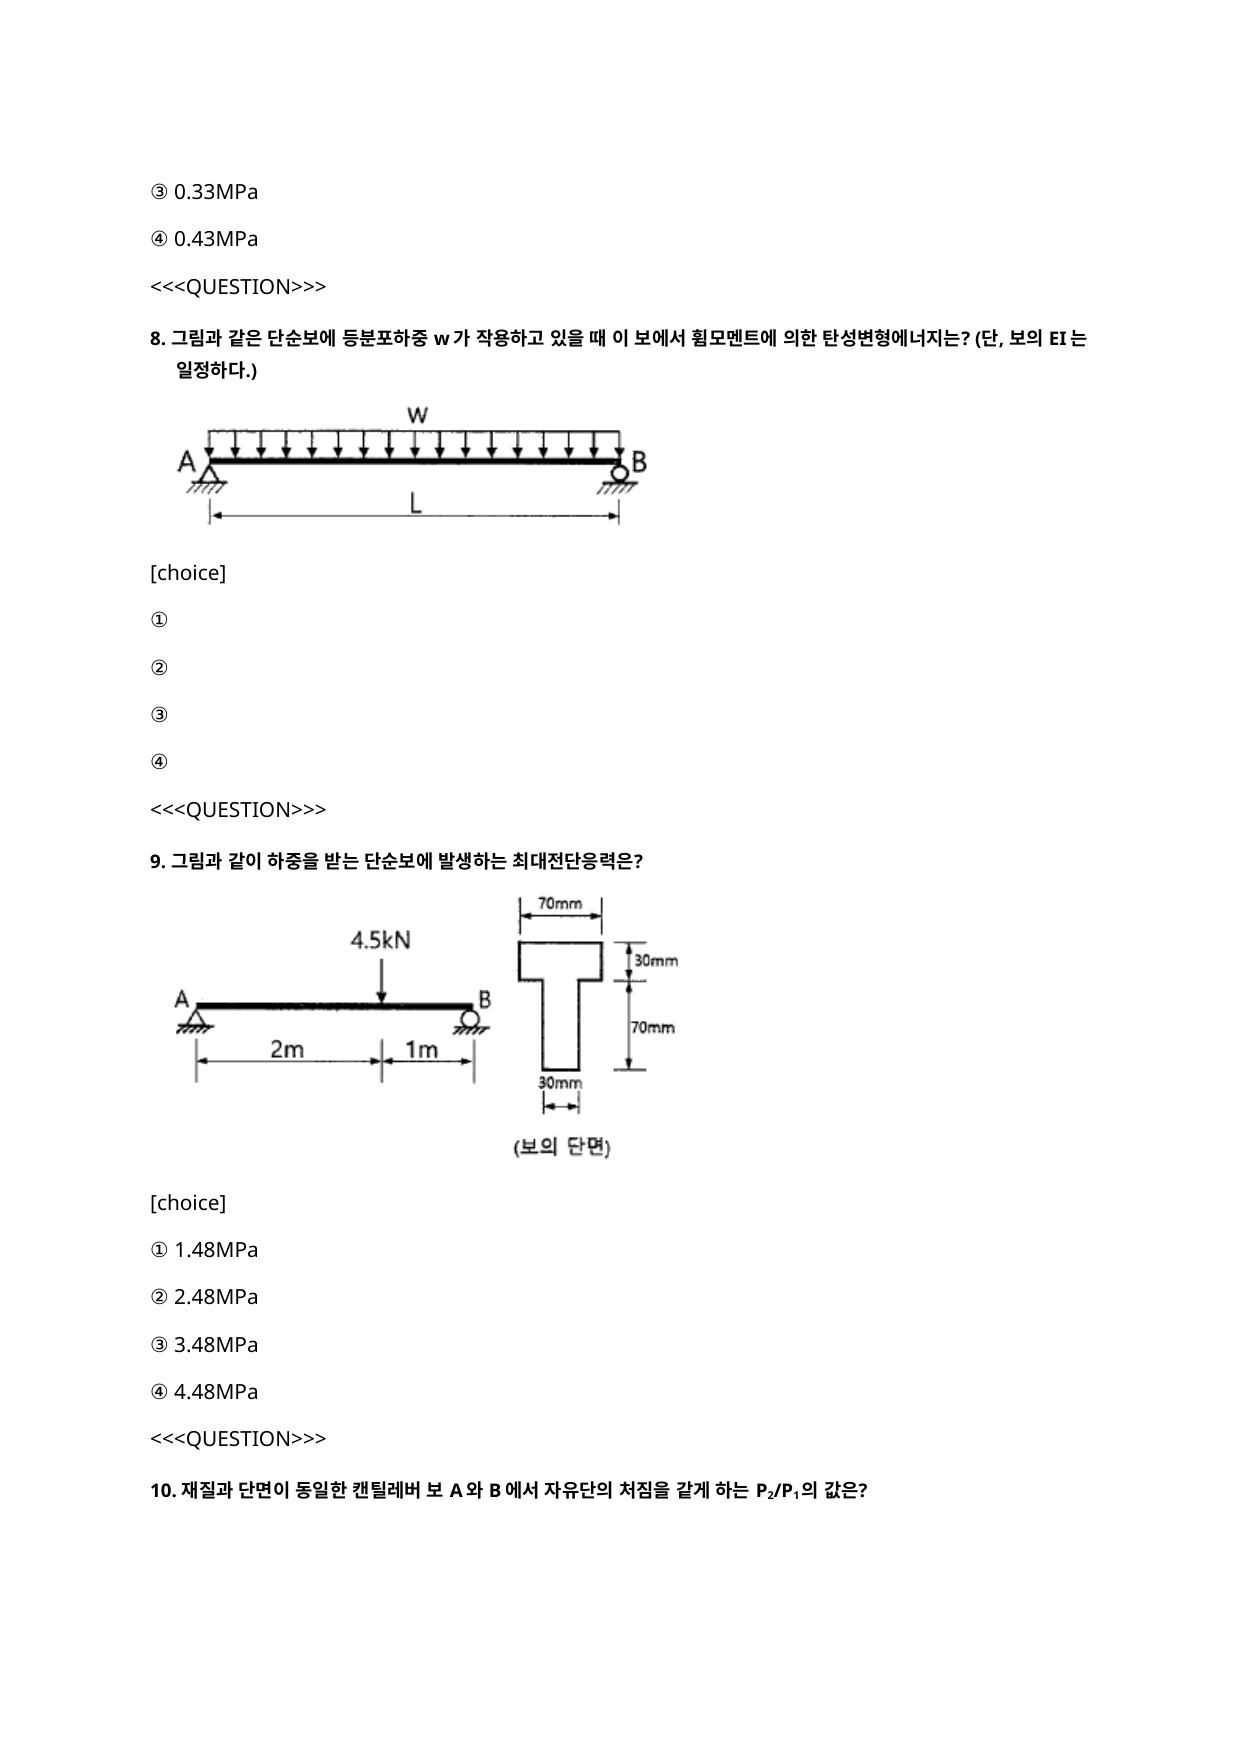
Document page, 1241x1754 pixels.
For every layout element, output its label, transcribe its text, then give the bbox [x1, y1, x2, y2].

text 8. 그림과 같은 단순보에 등분포하중 w가 작용하고 있을 때 이 보에서 휨모멘트에 의한 탄성변형에너지는? (단, 보의 EI는 일정하다.) [150, 323, 1090, 383]
picture [164, 396, 656, 539]
text ③ 3.48MPa [150, 1330, 1090, 1358]
text ② [150, 653, 1090, 681]
text 10. 재질과 단면이 동일한 캔틸레버 보 A와 B에서 자유단의 처짐을 같게 하는 P2/P1의 값은? [150, 1476, 1090, 1503]
text ② 2.48MPa [150, 1282, 1090, 1311]
text ③ [150, 700, 1090, 729]
picture [164, 887, 689, 1169]
text [choice] [150, 1188, 1090, 1216]
text ④ 4.48MPa [150, 1377, 1090, 1405]
text ④ [150, 747, 1090, 776]
text <<<QUESTION>>> [150, 795, 1090, 823]
text ① [150, 606, 1090, 634]
text <<<QUESTION>>> [150, 272, 1090, 300]
text ① 1.48MPa [150, 1235, 1090, 1263]
text ④ 0.43MPa [150, 224, 1090, 253]
text [choice] [150, 558, 1090, 587]
text <<<QUESTION>>> [150, 1424, 1090, 1453]
text ③ 0.33MPa [150, 177, 1090, 206]
text 9. 그림과 같이 하중을 받는 단순보에 발생하는 최대전단응력은? [150, 846, 1090, 873]
